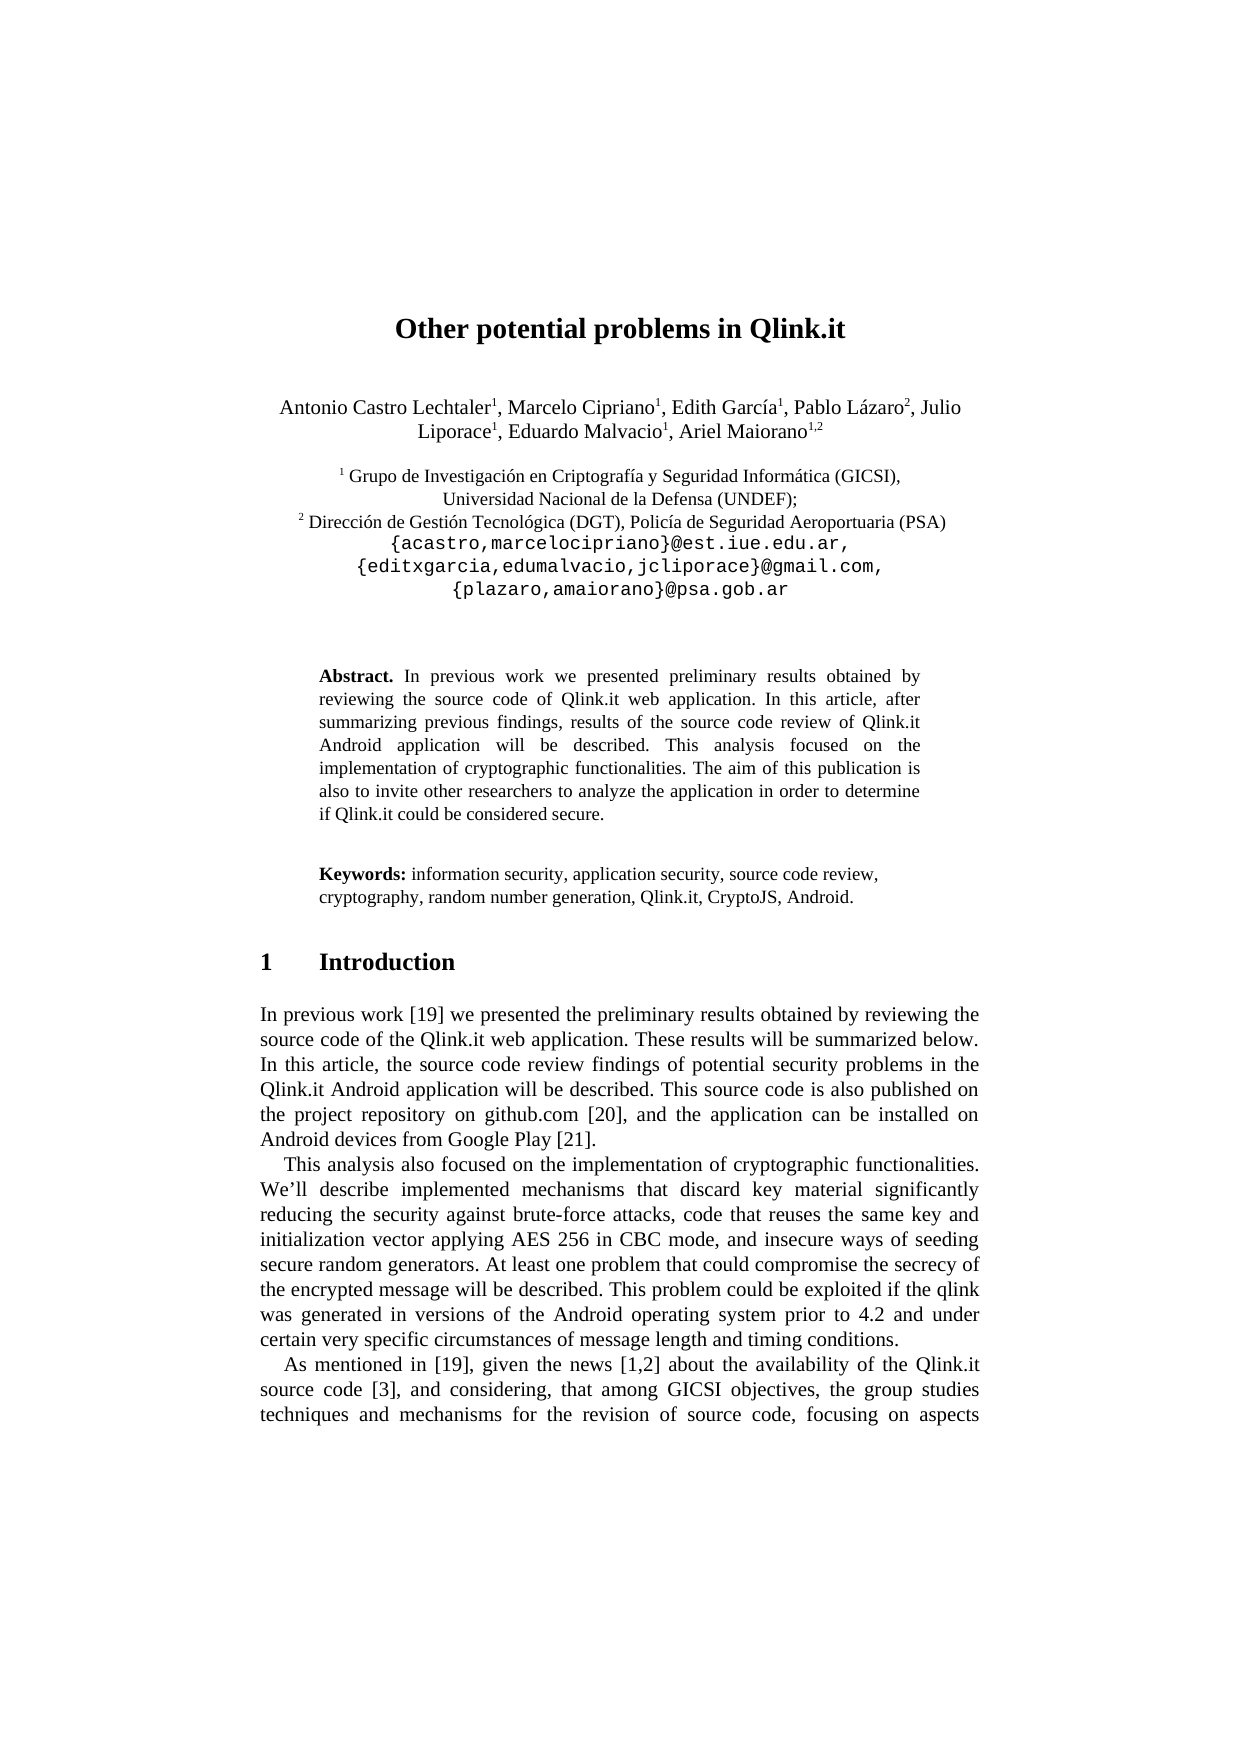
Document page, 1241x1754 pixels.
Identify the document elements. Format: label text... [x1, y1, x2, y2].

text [260, 1351, 980, 1426]
text 2 Dirección de Gestión Tecnológica (DGT), Policía de Seguridad Aeroportuaria (PSA) {acastro,marcelocipriano}@est.iue.edu.ar, {editxgarcia,edumalvacio,jcliporace}@gmail.com, {plazaro,amaiorano}@psa.gob.ar [260, 509, 980, 601]
title Other potential problems in Qlink.it [260, 307, 980, 344]
text This analysis also focused on the implementation of cryptographic functionalities. We’ll describe implemented mechanisms that discard key material significantly reducing the security against brute-force attacks, code that reuses the same key and initialization vector applying AES 256 in CBC mode, and insecure ways of seeding secure random generators. At least one problem that could compromise the secrecy of the encrypted message will be described. This problem could be exploited if the qlink was generated in versions of the Android operating system prior to 4.2 and under certain very specific circumstances of message length and timing conditions. [260, 1151, 980, 1351]
text In previous work [19] we presented the preliminary results obtained by reviewing the source code of the Qlink.it web application. These results will be summarized below. In this article, the source code review findings of potential security problems in the Qlink.it Android application will be described. This source code is also published on the project repository on github.com [20], and the application can be installed on Android devices from Google Play [21]. [260, 1001, 980, 1151]
subtitle Introduction [260, 945, 980, 976]
text 1 Grupo de Investigación en Criptografía y Seguridad Informática (GICSI), [260, 463, 980, 486]
text Abstract. In previous work we presented preliminary results obtained by reviewing the source code of Qlink.it web application. In this article, after summarizing previous findings, results of the source code review of Qlink.it Android application will be described. This analysis focused on the implementation of cryptographic functionalities. The aim of this publication is also to invite other researchers to analyze the application in order to determine if Qlink.it could be considered secure. [319, 663, 921, 824]
text Antonio Castro Lechtaler1, Marcelo Cipriano1, Edith García1, Pablo Lázaro2, Julio Liporace1, Eduardo Malvacio1, Ariel Maiorano1,2 [260, 394, 980, 443]
text Universidad Nacional de la Defensa (UNDEF); [260, 486, 980, 509]
text Keywords: information security, application security, source code review, cryptography, random number generation, Qlink.it, CryptoJS, Android. [319, 861, 921, 907]
